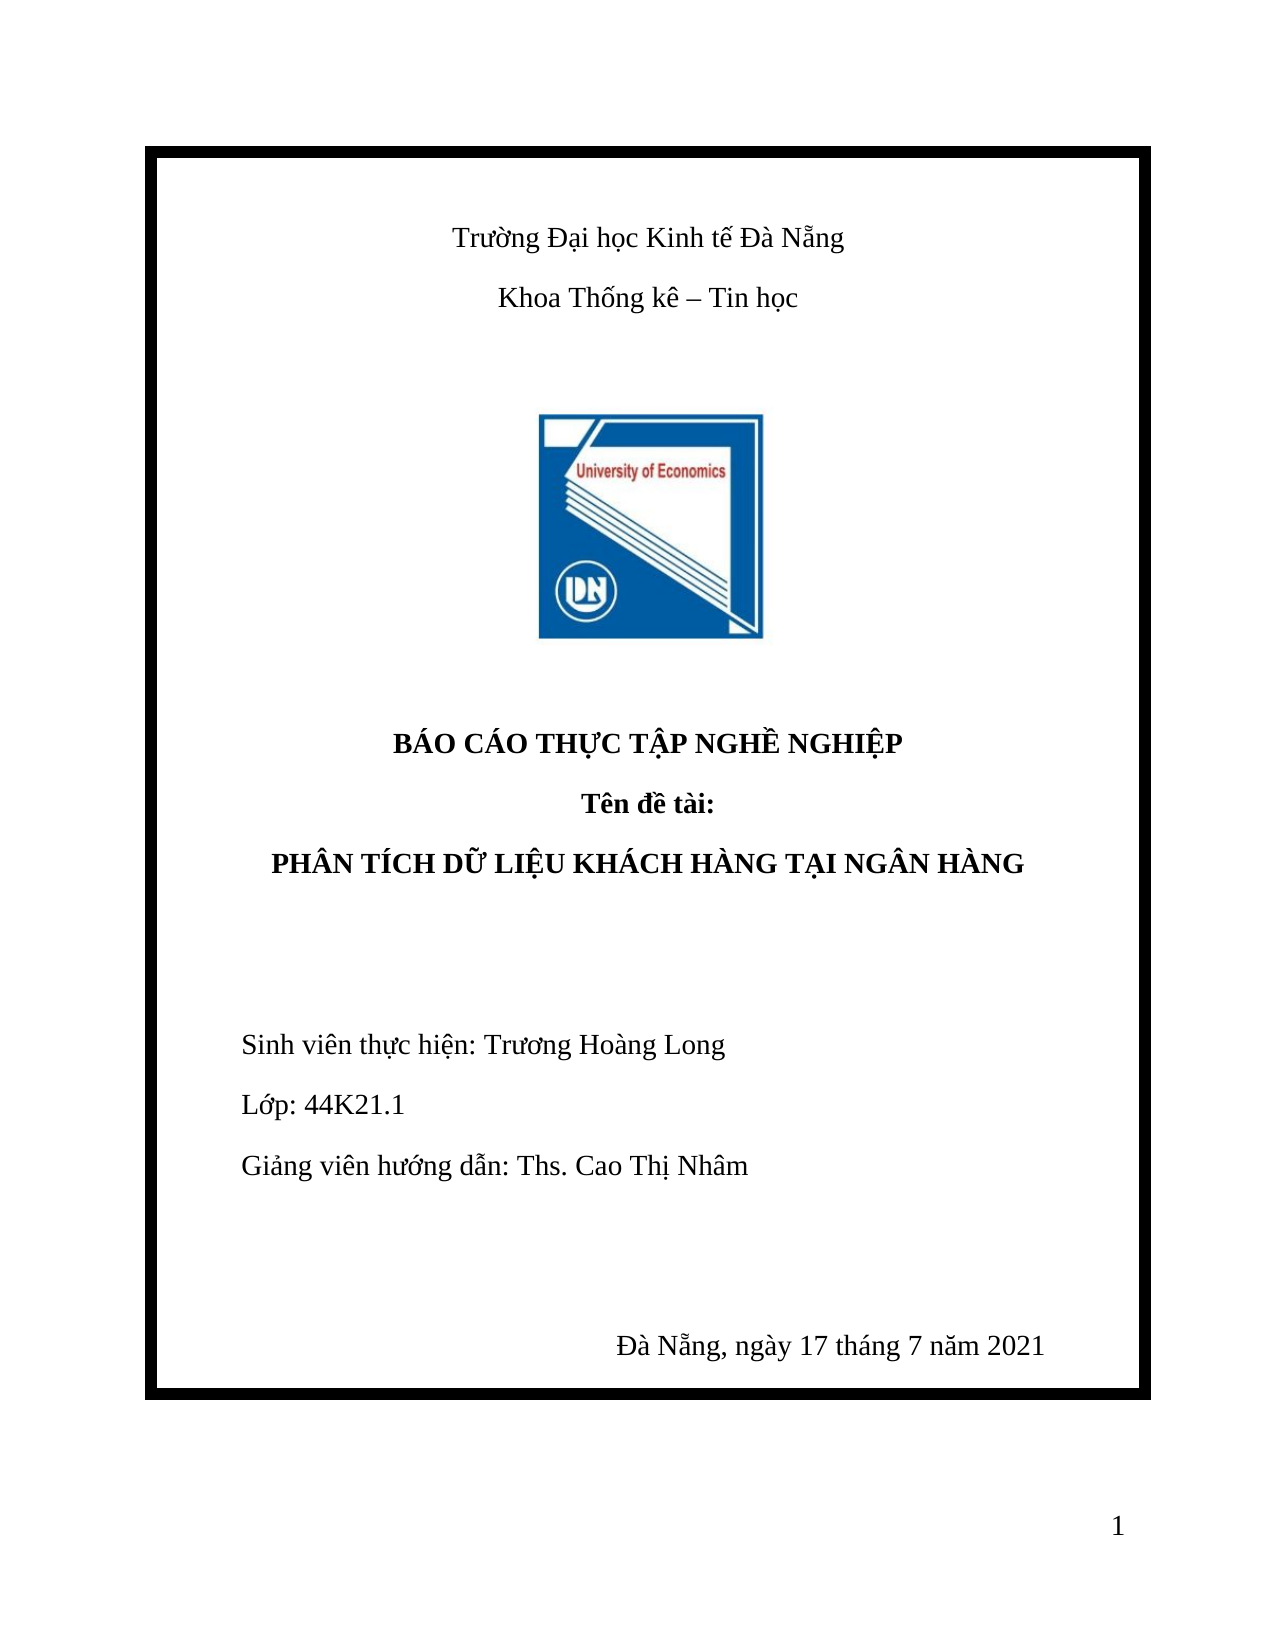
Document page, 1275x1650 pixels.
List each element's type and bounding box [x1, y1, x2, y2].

picture [468, 340, 828, 700]
